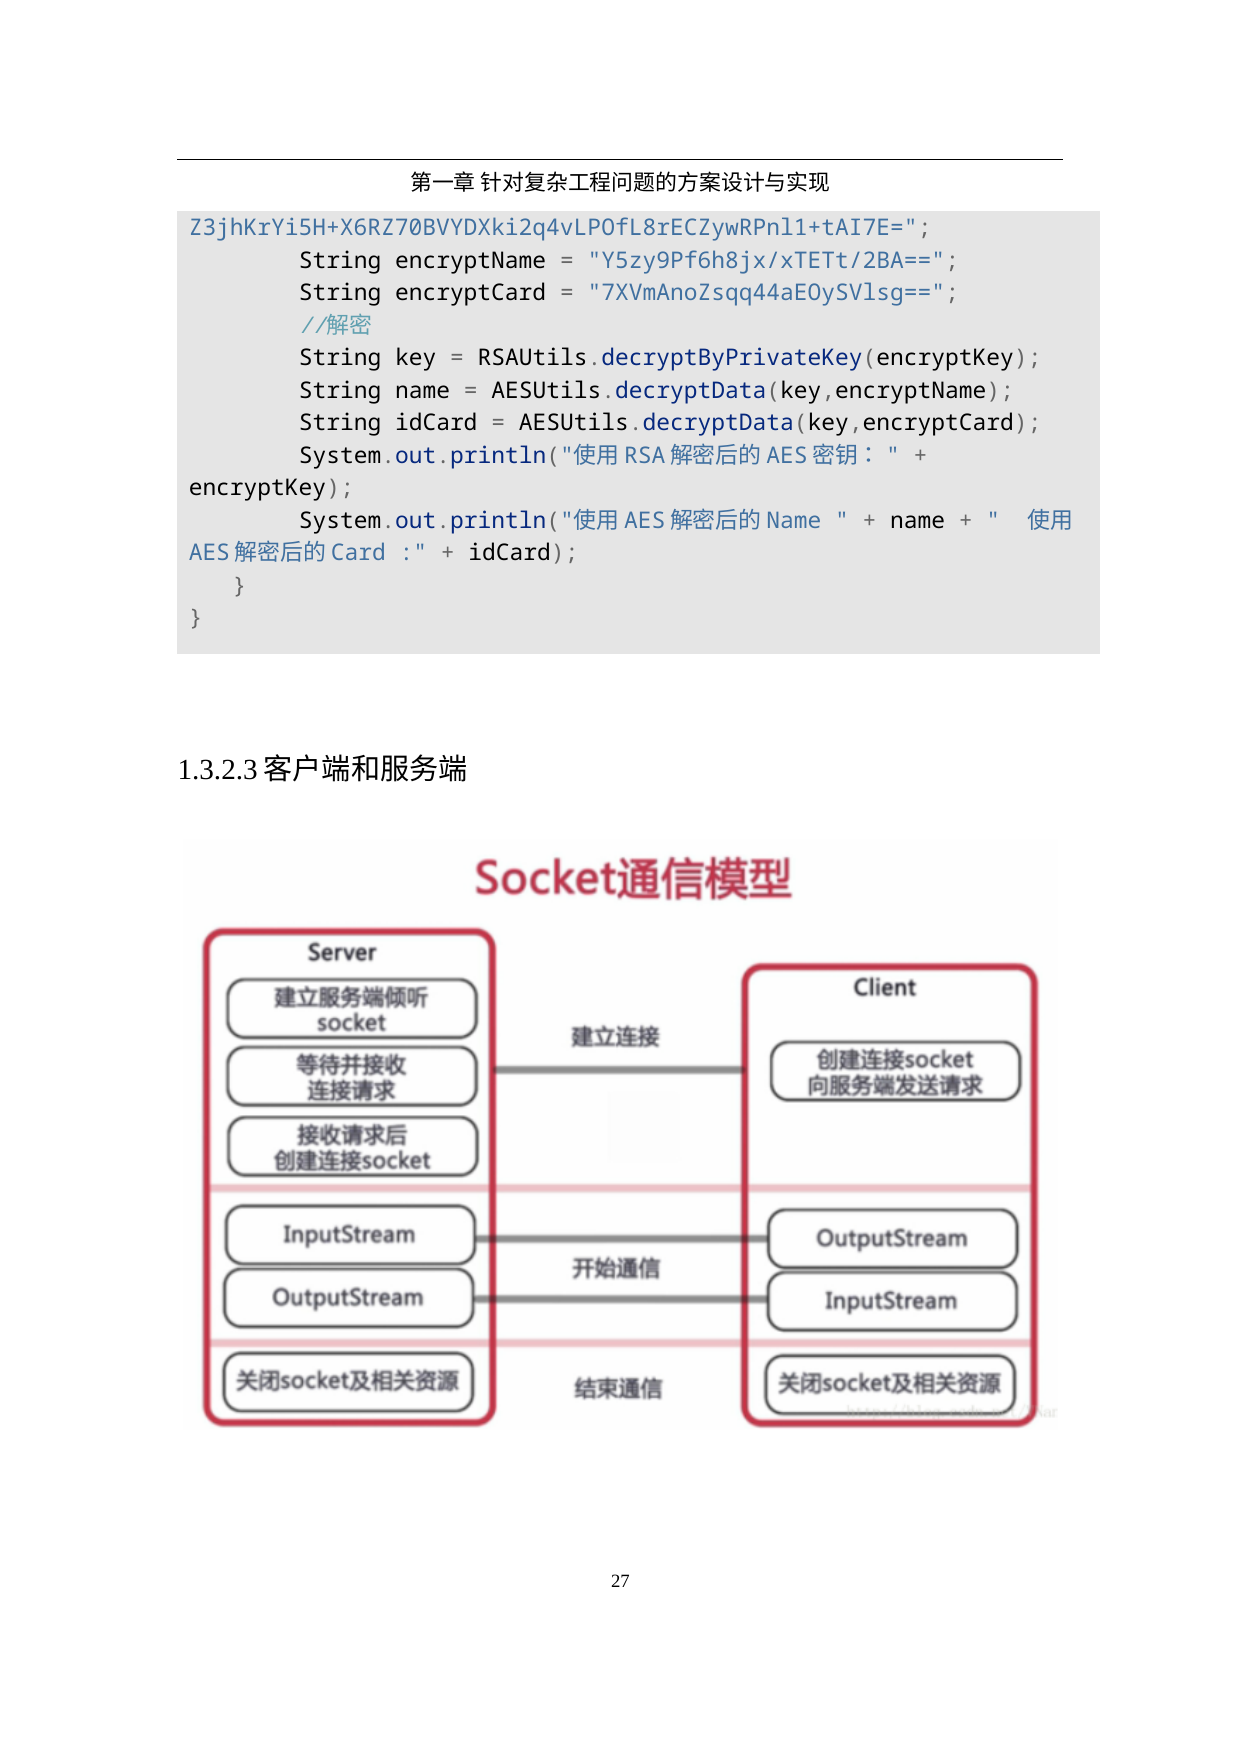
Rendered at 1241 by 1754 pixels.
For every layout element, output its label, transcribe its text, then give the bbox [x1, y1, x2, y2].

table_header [177, 211, 1100, 654]
picture [182, 829, 1058, 1432]
subtitle 1.3.2.3客户端和服务端 [177, 734, 1063, 799]
